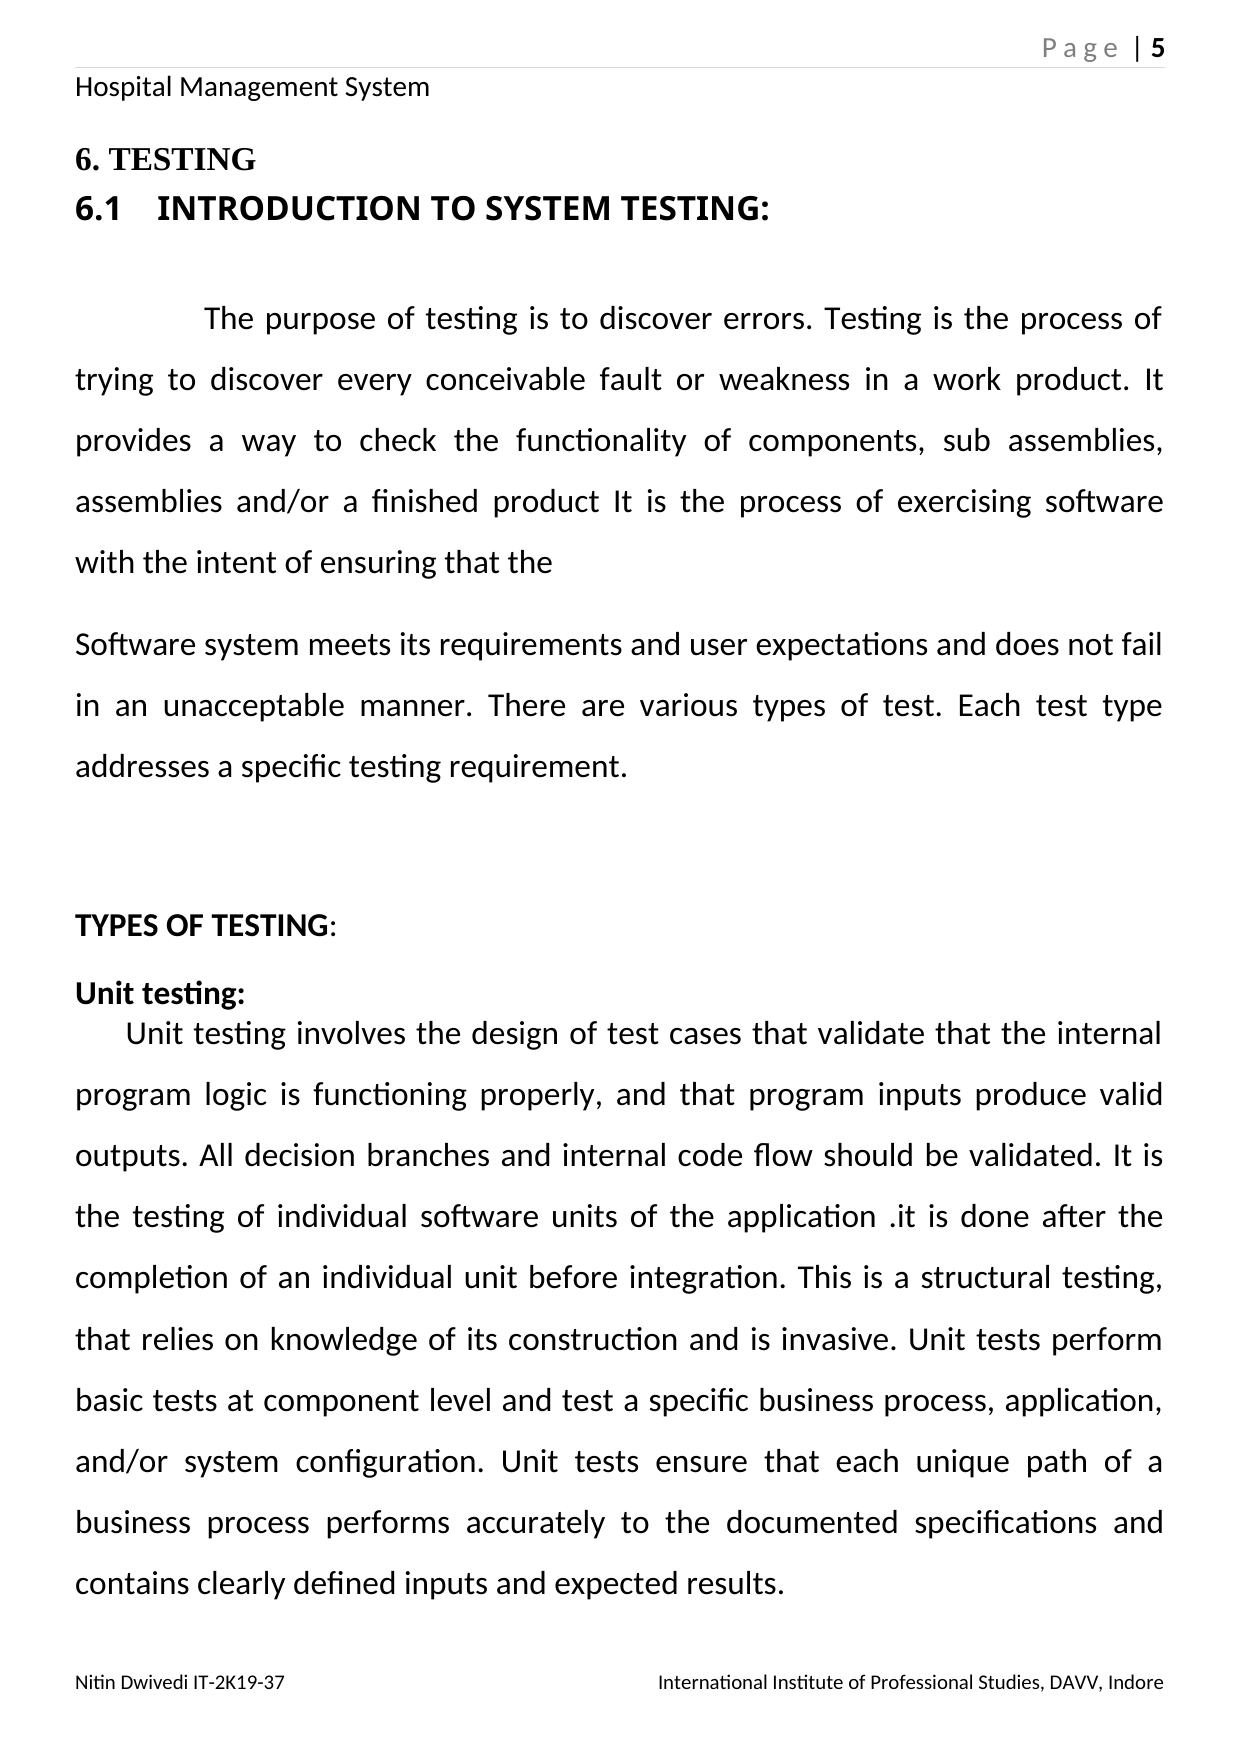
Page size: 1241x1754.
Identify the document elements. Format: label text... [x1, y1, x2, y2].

text Software system meets its requirements and user expectations and does not fail in an unacceptable manner. There are various types of test. Each test type addresses a specific testing requirement. [75, 623, 1165, 786]
text Unit testing involves the design of test cases that validate that the internal program logic is functioning properly, and that program inputs produce valid outputs. All decision branches and internal code flow should be validated. It is the testing of individual software units of the application .it is done after the completion of an individual unit before integration. This is a structural testing, that relies on knowledge of its construction and is invasive. Unit tests perform basic tests at component level and test a specific business process, application, and/or system configuration. Unit tests ensure that each unique path of a business process performs accurately to the documented specifications and contains clearly defined inputs and expected results. [75, 1012, 1165, 1602]
text TYPES OF TESTING: [75, 904, 1165, 945]
text Unit testing: [75, 972, 1165, 1012]
text 6.1 INTRODUCTION TO SYSTEM TESTING: [75, 184, 1165, 230]
text 6. TESTING [75, 139, 1108, 178]
text The purpose of testing is to discover errors. Testing is the process of trying to discover every conceivable fault or weakness in a work product. It provides a way to check the functionality of components, sub assemblies, assemblies and/or a finished product It is the process of exercising software with the intent of ensuring that the [75, 297, 1165, 582]
